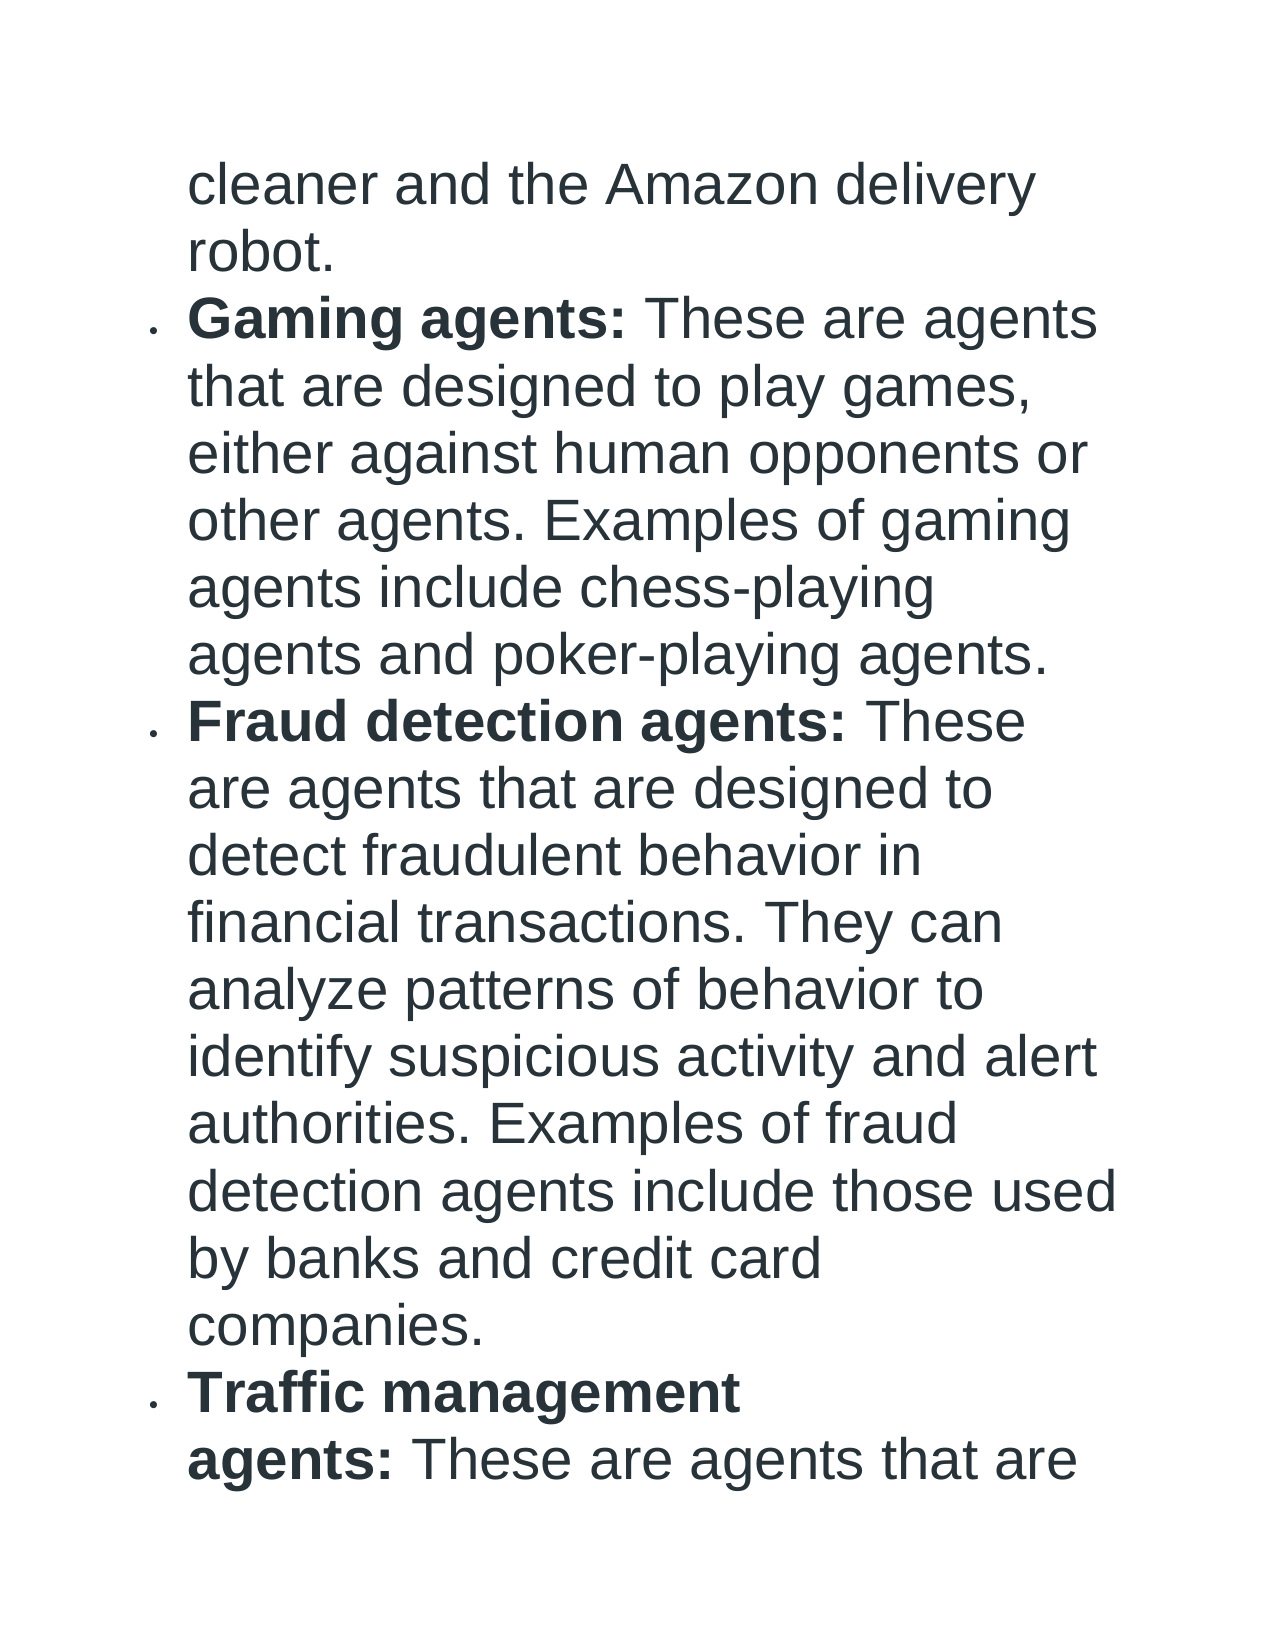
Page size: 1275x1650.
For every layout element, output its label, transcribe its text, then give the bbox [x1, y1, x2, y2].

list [150, 1357, 1125, 1492]
list Gaming agents: These are agents that are designed to play games, either against human opponents or other agents. Examples of gaming agents include chess-playing agents and poker-playing agents. [150, 284, 1125, 687]
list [150, 150, 1125, 284]
list Fraud detection agents: These are agents that are designed to detect fraudulent behavior in financial transactions. They can analyze patterns of behavior to identify suspicious activity and alert authorities. Examples of fraud detection agents include those used by banks and credit card companies. [150, 687, 1125, 1357]
